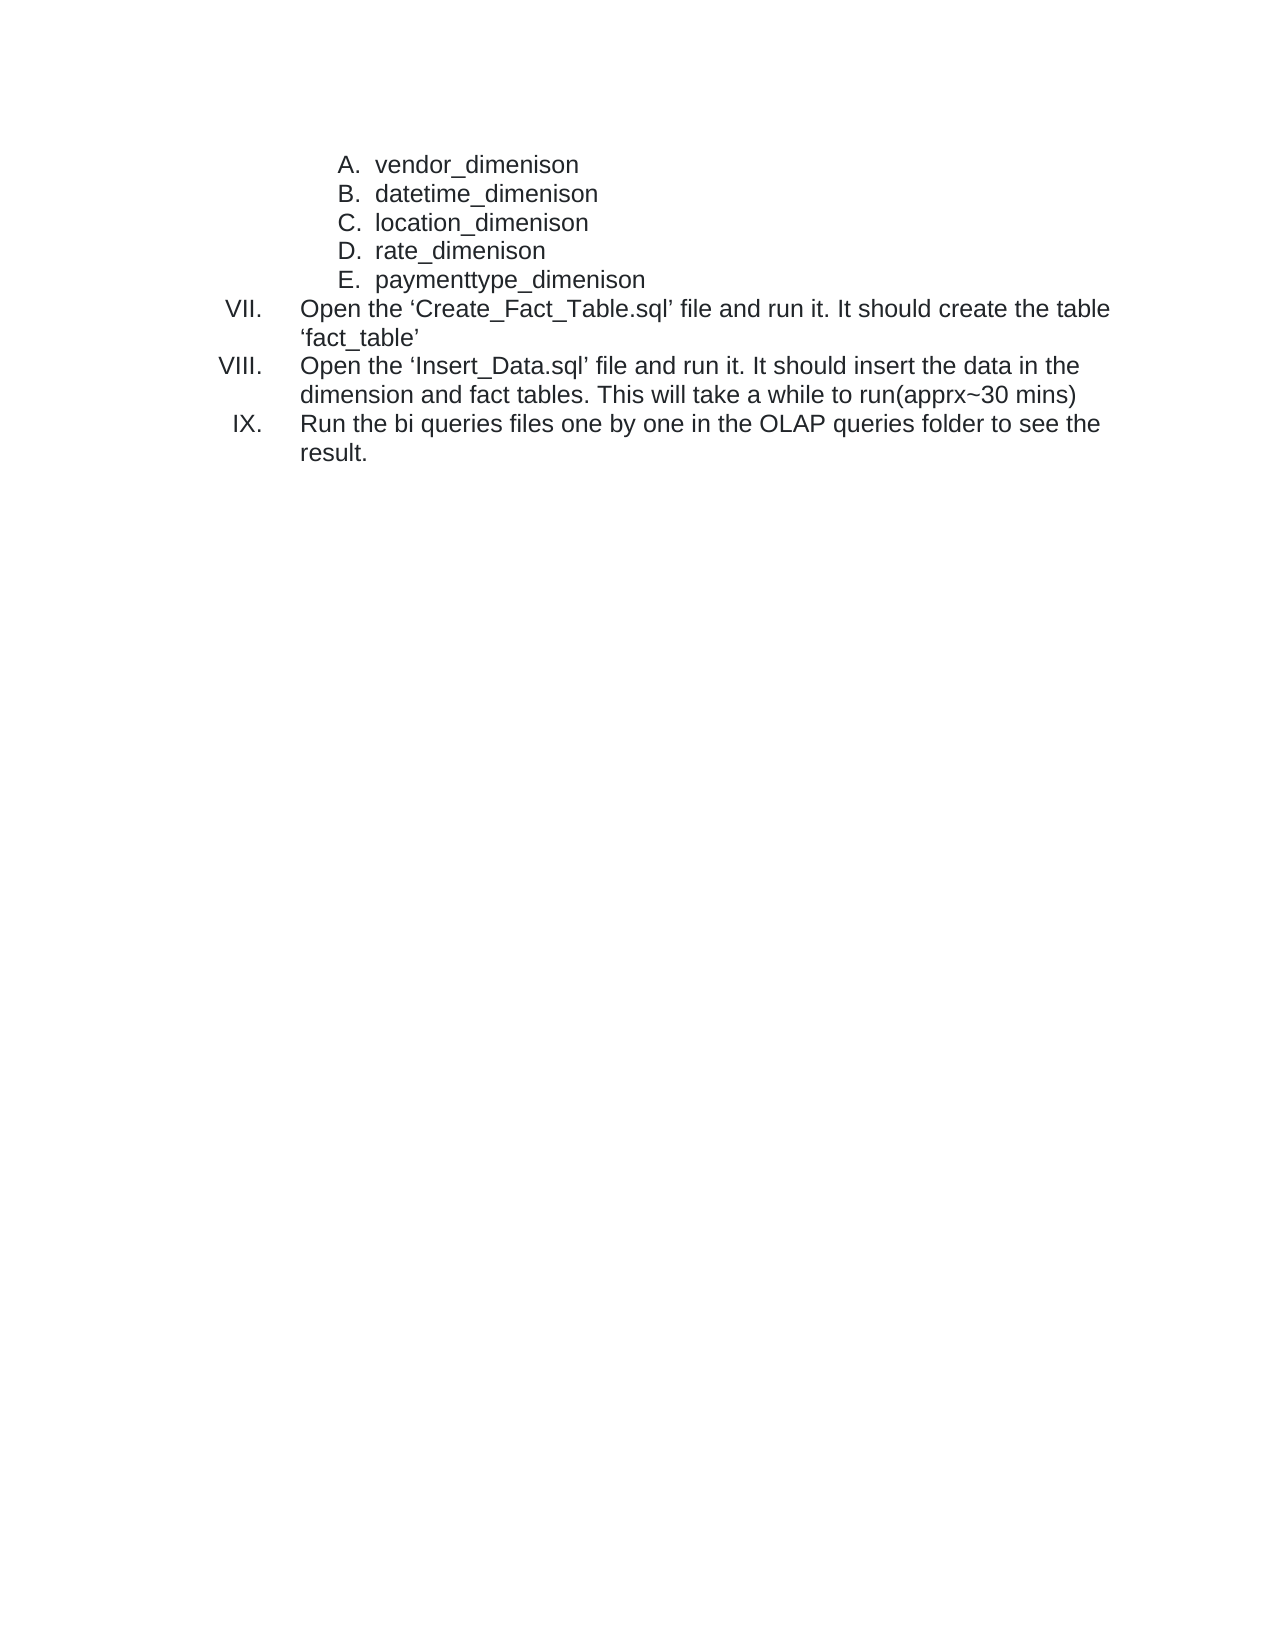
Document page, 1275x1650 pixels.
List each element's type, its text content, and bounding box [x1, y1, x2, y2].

list vendor_dimenison [337, 150, 1125, 179]
list location_dimenison [337, 207, 1125, 236]
list paymenttype_dimenison [337, 265, 1125, 294]
list rate_dimenison [337, 236, 1125, 265]
list datetime_dimenison [337, 179, 1125, 207]
list Open the ‘Insert_Data.sql’ file and run it. It should insert the data in the dimension and fact tables. This will take a while to run(apprx~30 mins) [262, 351, 1125, 409]
list Run the bi queries files one by one in the OLAP queries folder to see the result. [262, 409, 1125, 466]
list Open the ‘Create_Fact_Table.sql’ file and run it. It should create the table ‘fact_table’ [262, 294, 1125, 351]
